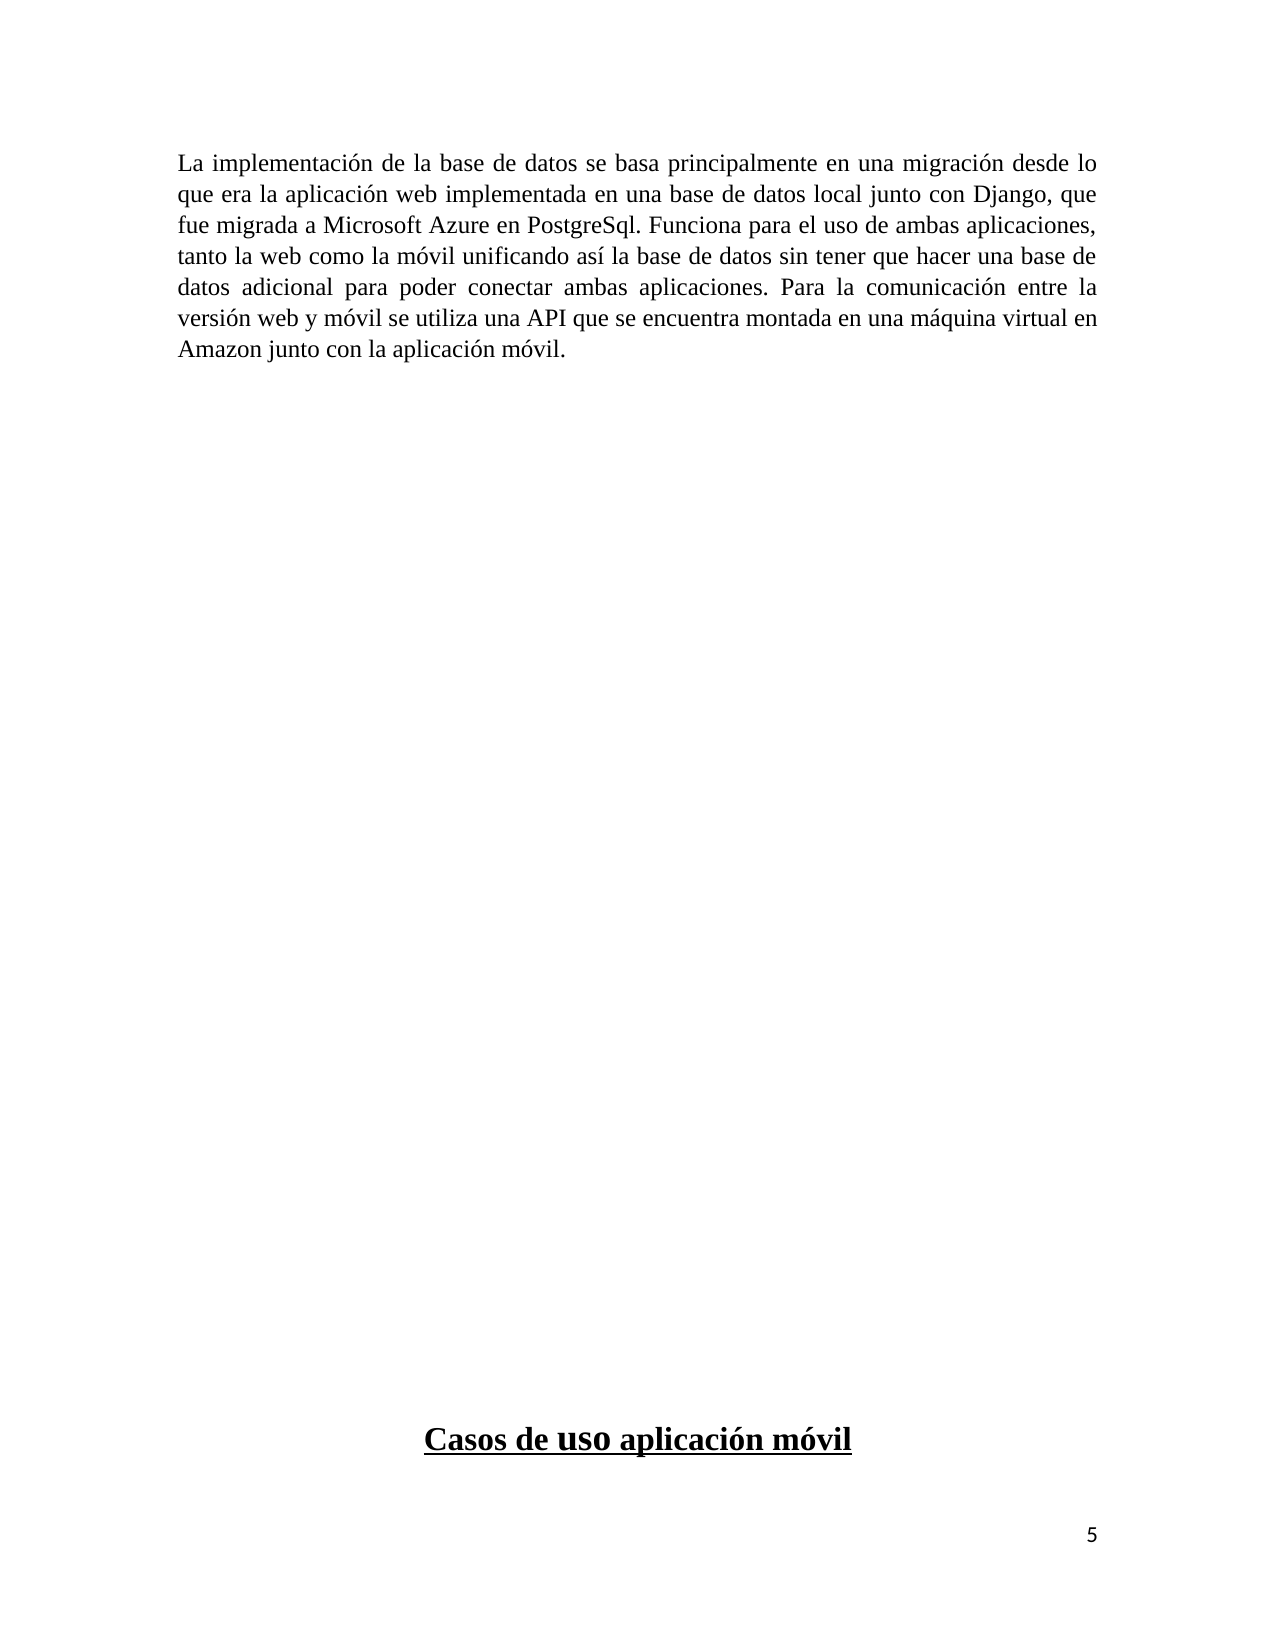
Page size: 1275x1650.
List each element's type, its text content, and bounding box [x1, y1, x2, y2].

subtitle Casos de uso aplicación móvil [177, 1416, 1098, 1459]
text La implementación de la base de datos se basa principalmente en una migración desde lo que era la aplicación web implementada en una base de datos local junto con Django, que fue migrada a Microsoft Azure en PostgreSql. Funciona para el uso de ambas aplicaciones, tanto la web como la móvil unificando así la base de datos sin tener que hacer una base de datos adicional para poder conectar ambas aplicaciones. Para la comunicación entre la versión web y móvil se utiliza una API que se encuentra montada en una máquina virtual en Amazon junto con la aplicación móvil. [177, 148, 1098, 363]
